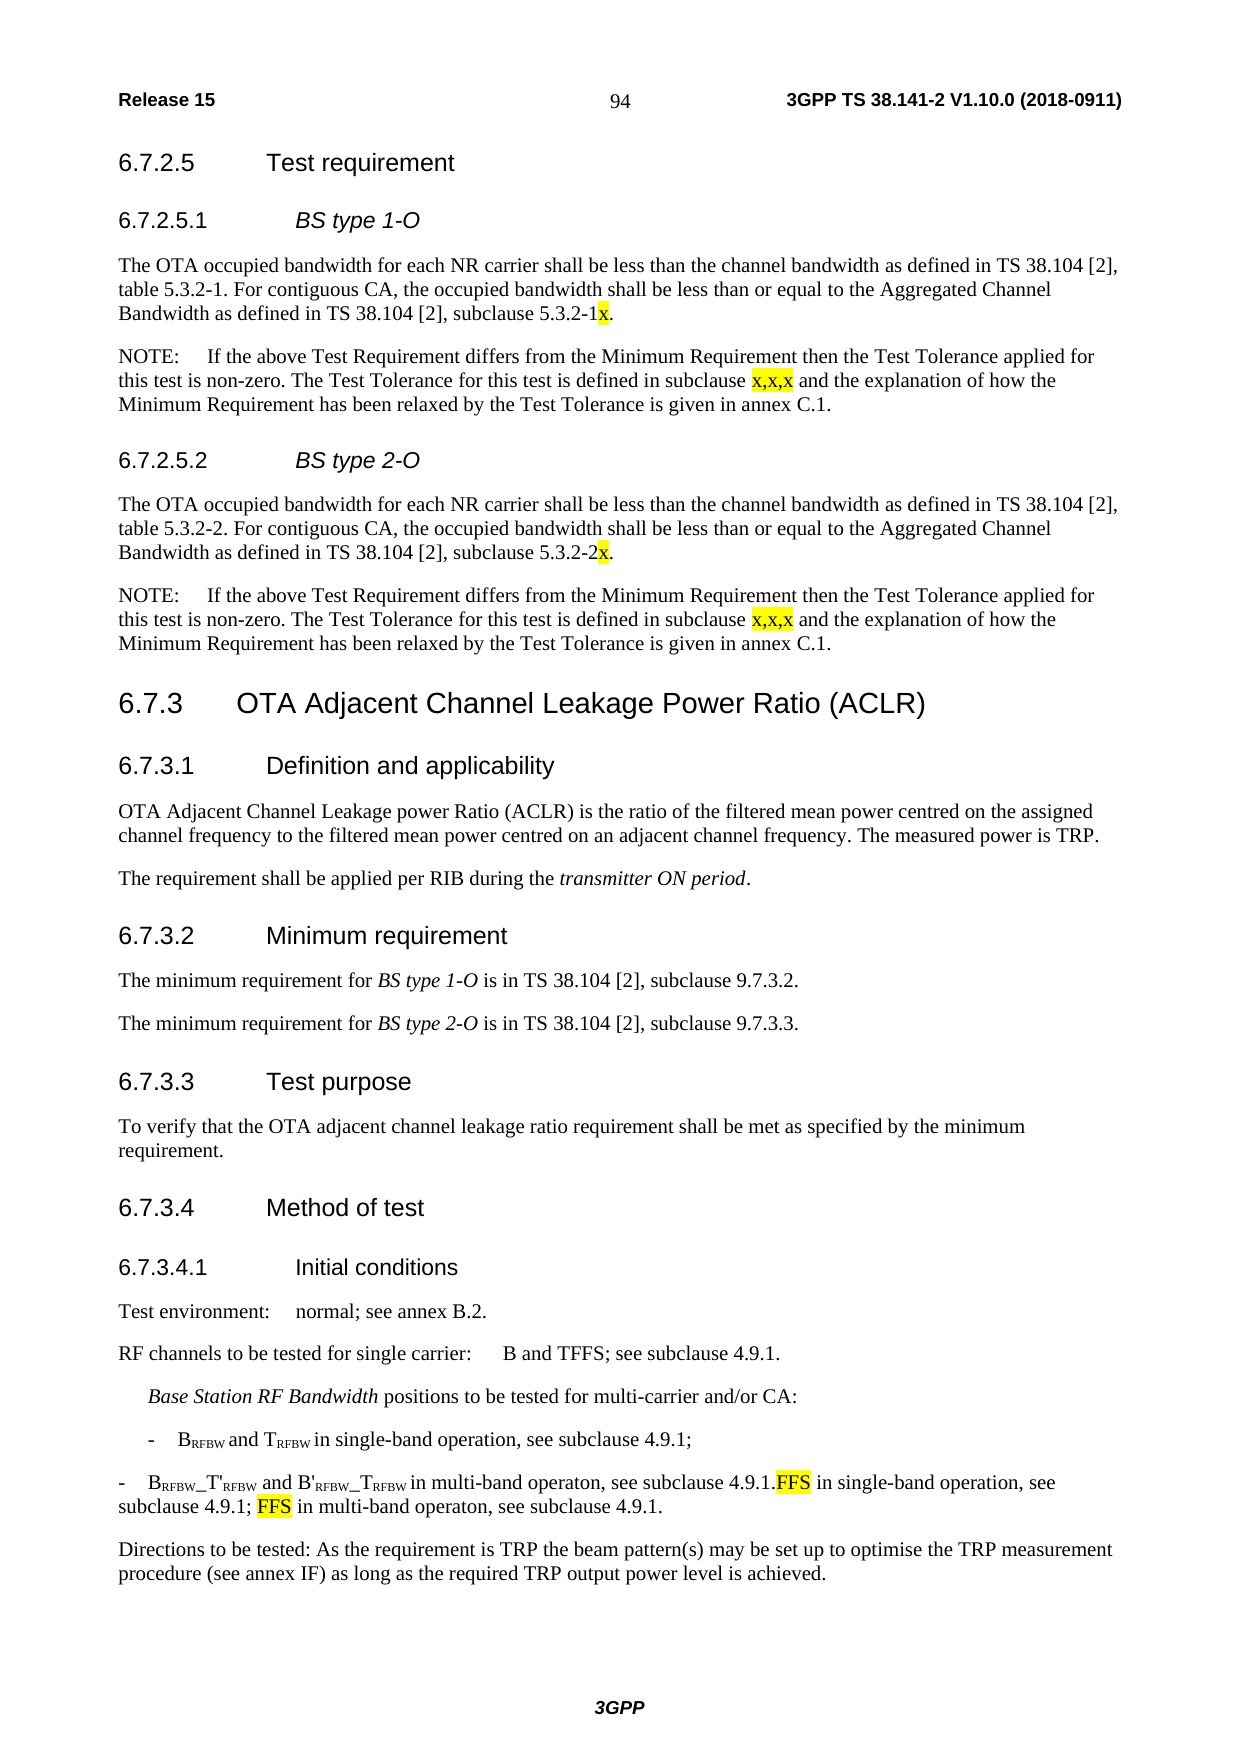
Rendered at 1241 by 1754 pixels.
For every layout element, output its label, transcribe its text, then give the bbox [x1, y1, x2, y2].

subtitle 6.7.3 OTA Adjacent Channel Leakage Power Ratio (ACLR) [118, 686, 1122, 720]
text Test environment: normal; see annex B.2. [118, 1298, 1122, 1323]
text As the requirement is TRP the beam pattern(s) may be set up to optimise the TRP measurement procedure (see annex ) as long as the required TRP output power level is achieved. [118, 1537, 1122, 1585]
subtitle 6.7.2.5.2 BS type 2-O [118, 447, 1122, 473]
subtitle 6.7.2.5.1 BS type 1-O [118, 207, 1122, 234]
text Base Station RF Bandwidth positions to be tested for multi-carrier: [118, 1384, 1122, 1408]
text The minimum requirement for BS type 1-O is in TS 38.104 [2], subclause 9.7.3.2. [118, 968, 1122, 992]
subtitle 6.7.3.3 Test purpose [118, 1067, 1122, 1095]
subtitle 6.7.3.2 Minimum requirement [118, 921, 1122, 950]
text The OTA occupied bandwidth for each NR carrier shall be less than the channel bandwidth as defined in TS 38.104 [2], table 5.3.2-2. For contiguous CA, the occupied bandwidth shall be less than or equal to the Aggregated Channel Bandwidth as defined in subclause 5.. [118, 492, 1122, 564]
subtitle 6.7.3.4 Method of test [118, 1193, 1122, 1222]
text The OTA occupied bandwidth for each NR carrier shall be less than the channel bandwidth as defined in TS 38.104 [2], table 5.3.2-1. For contiguous CA, the occupied bandwidth shall be less than or equal to the Aggregated Channel Bandwidth as defined in subclause 5.. [118, 253, 1122, 325]
text The requirement shall be applied per RIB during the transmitter ON period. [118, 866, 1122, 890]
text OTA Adjacent Channel Leakage power Ratio (ACLR) is the ratio of the filtered mean power centred on the assigned channel frequency to the filtered mean power centred on an adjacent channel frequency. The measured power is TRP. [118, 799, 1122, 847]
text The minimum requirement for BS type 2-O is in TS 38.104 [2], subclause 9.7.3.3. [118, 1011, 1122, 1035]
subtitle 6.7.2.5 Test requirement [118, 147, 1122, 176]
subtitle 6.7.3.1 Definition and applicability [118, 751, 1122, 780]
text To verify that the OTA adjacent channel leakage ratio requirement shall be met as specified by the minimum requirement. [118, 1114, 1122, 1162]
subtitle 6.7.3.4.1 Initial conditions [118, 1253, 1122, 1280]
text RF channels to be tested: ; see subclause 4.9.1. [118, 1341, 1122, 1365]
